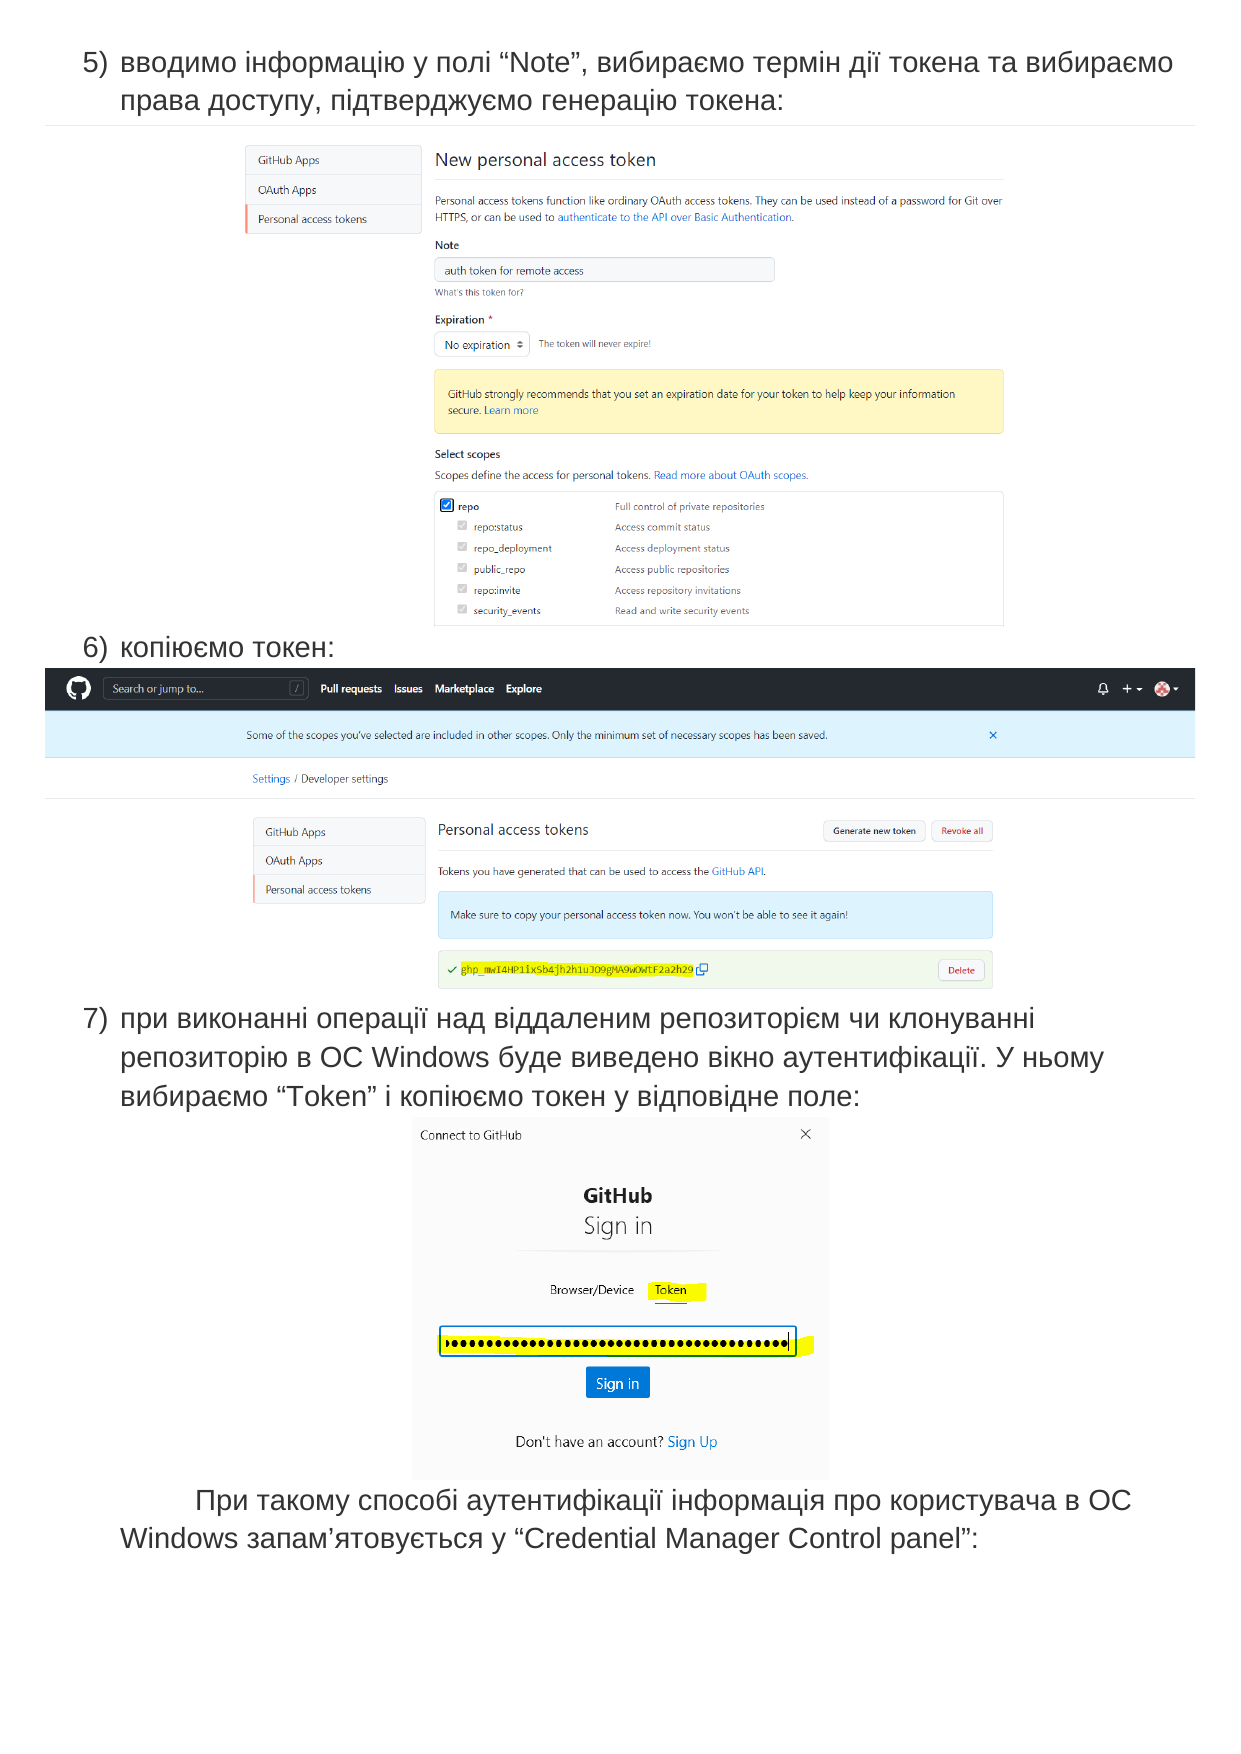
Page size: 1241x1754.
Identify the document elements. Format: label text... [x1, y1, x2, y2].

text При такому способі аутентифікації інформація про користувача в ОС Windows запам’ятовується у “Credential Manager Control panel”: [120, 1483, 1195, 1555]
picture [45, 668, 1196, 998]
list копіюємо токен: [82, 630, 1195, 663]
picture [411, 1117, 829, 1480]
picture [45, 122, 1196, 627]
list вводимо інформацію у полі “Note”, вибираємо термін дії токена та вибираємо права доступу, підтверджуємо генерацію токена: [82, 45, 1195, 117]
list при виконанні операції над віддаленим репозиторієм чи клонуванні репозиторію в ОС Windows буде виведено вікно аутентифікації. У ньому вибираємо “Token” і копіюємо токен у відповідне поле: [82, 1002, 1195, 1112]
